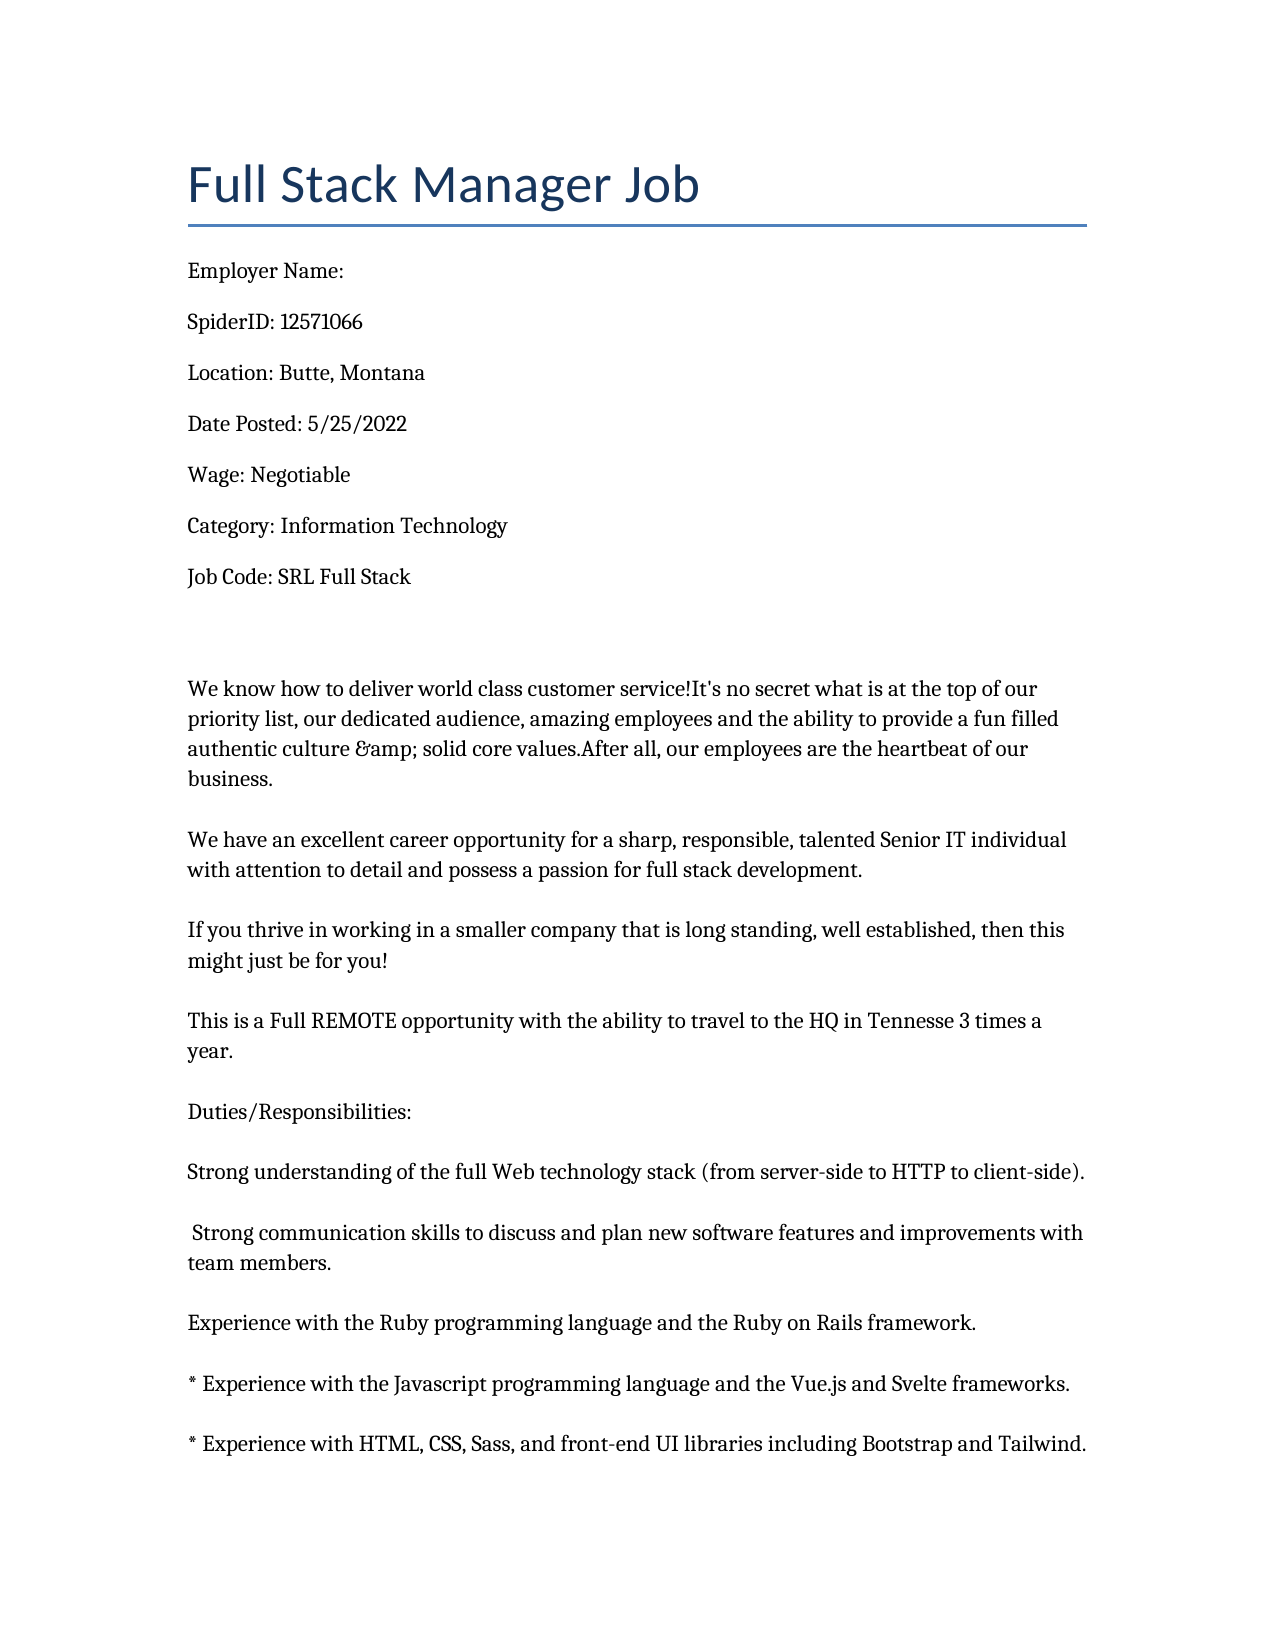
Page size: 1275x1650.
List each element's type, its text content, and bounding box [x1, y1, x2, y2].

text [187, 615, 1087, 1487]
title Full Stack Manager Job [187, 150, 1087, 227]
text Category: Information Technology [187, 513, 1087, 539]
text Wage: Negotiable [187, 462, 1087, 488]
text SpiderID: 12571066 [187, 309, 1087, 335]
text Job Code: SRL Full Stack [187, 564, 1087, 590]
text Employer Name: [187, 258, 1087, 284]
text Location: Butte, Montana [187, 360, 1087, 386]
text Date Posted: 5/25/2022 [187, 411, 1087, 437]
